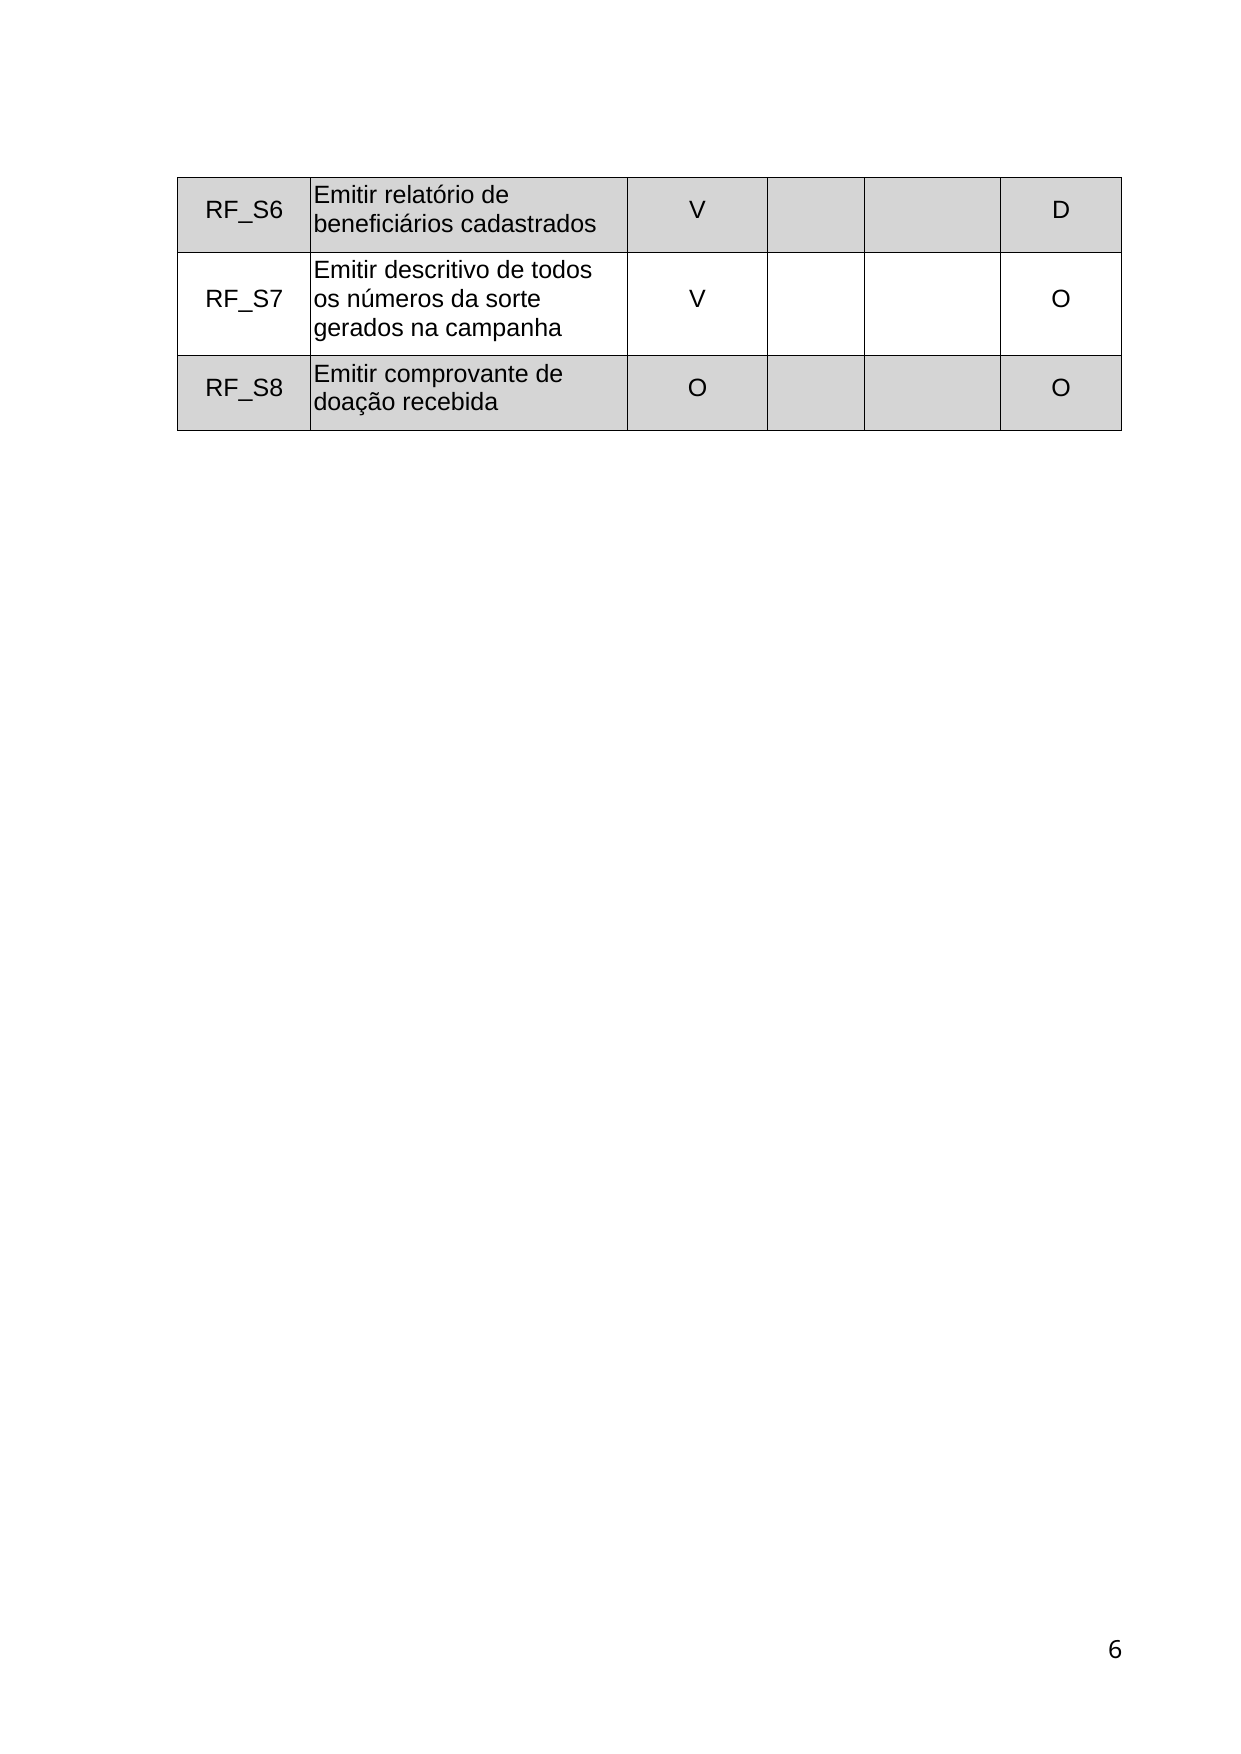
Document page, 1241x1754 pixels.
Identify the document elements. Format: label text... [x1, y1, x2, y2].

table_cell V [628, 253, 767, 355]
table_cell [865, 178, 1000, 252]
table_cell Emitir descritivo de todos os números da sorte gerados na campanha [311, 253, 627, 355]
table_cell [768, 178, 864, 252]
table_cell [768, 356, 864, 430]
table_cell Emitir comprovante de doação recebida [311, 356, 627, 430]
table_cell Emitir relatório de beneficiários cadastrados [311, 178, 627, 252]
table_cell V [628, 178, 767, 252]
table_cell [865, 253, 1000, 355]
table_cell RF_S7 [178, 253, 310, 355]
table_cell [768, 253, 864, 355]
table_cell O [628, 356, 767, 430]
table_cell O [1001, 253, 1121, 355]
table_cell RF_S6 [178, 178, 310, 252]
table_cell RF_S8 [178, 356, 310, 430]
table_cell [865, 356, 1000, 430]
table_cell D [1001, 178, 1121, 252]
table_cell O [1001, 356, 1121, 430]
